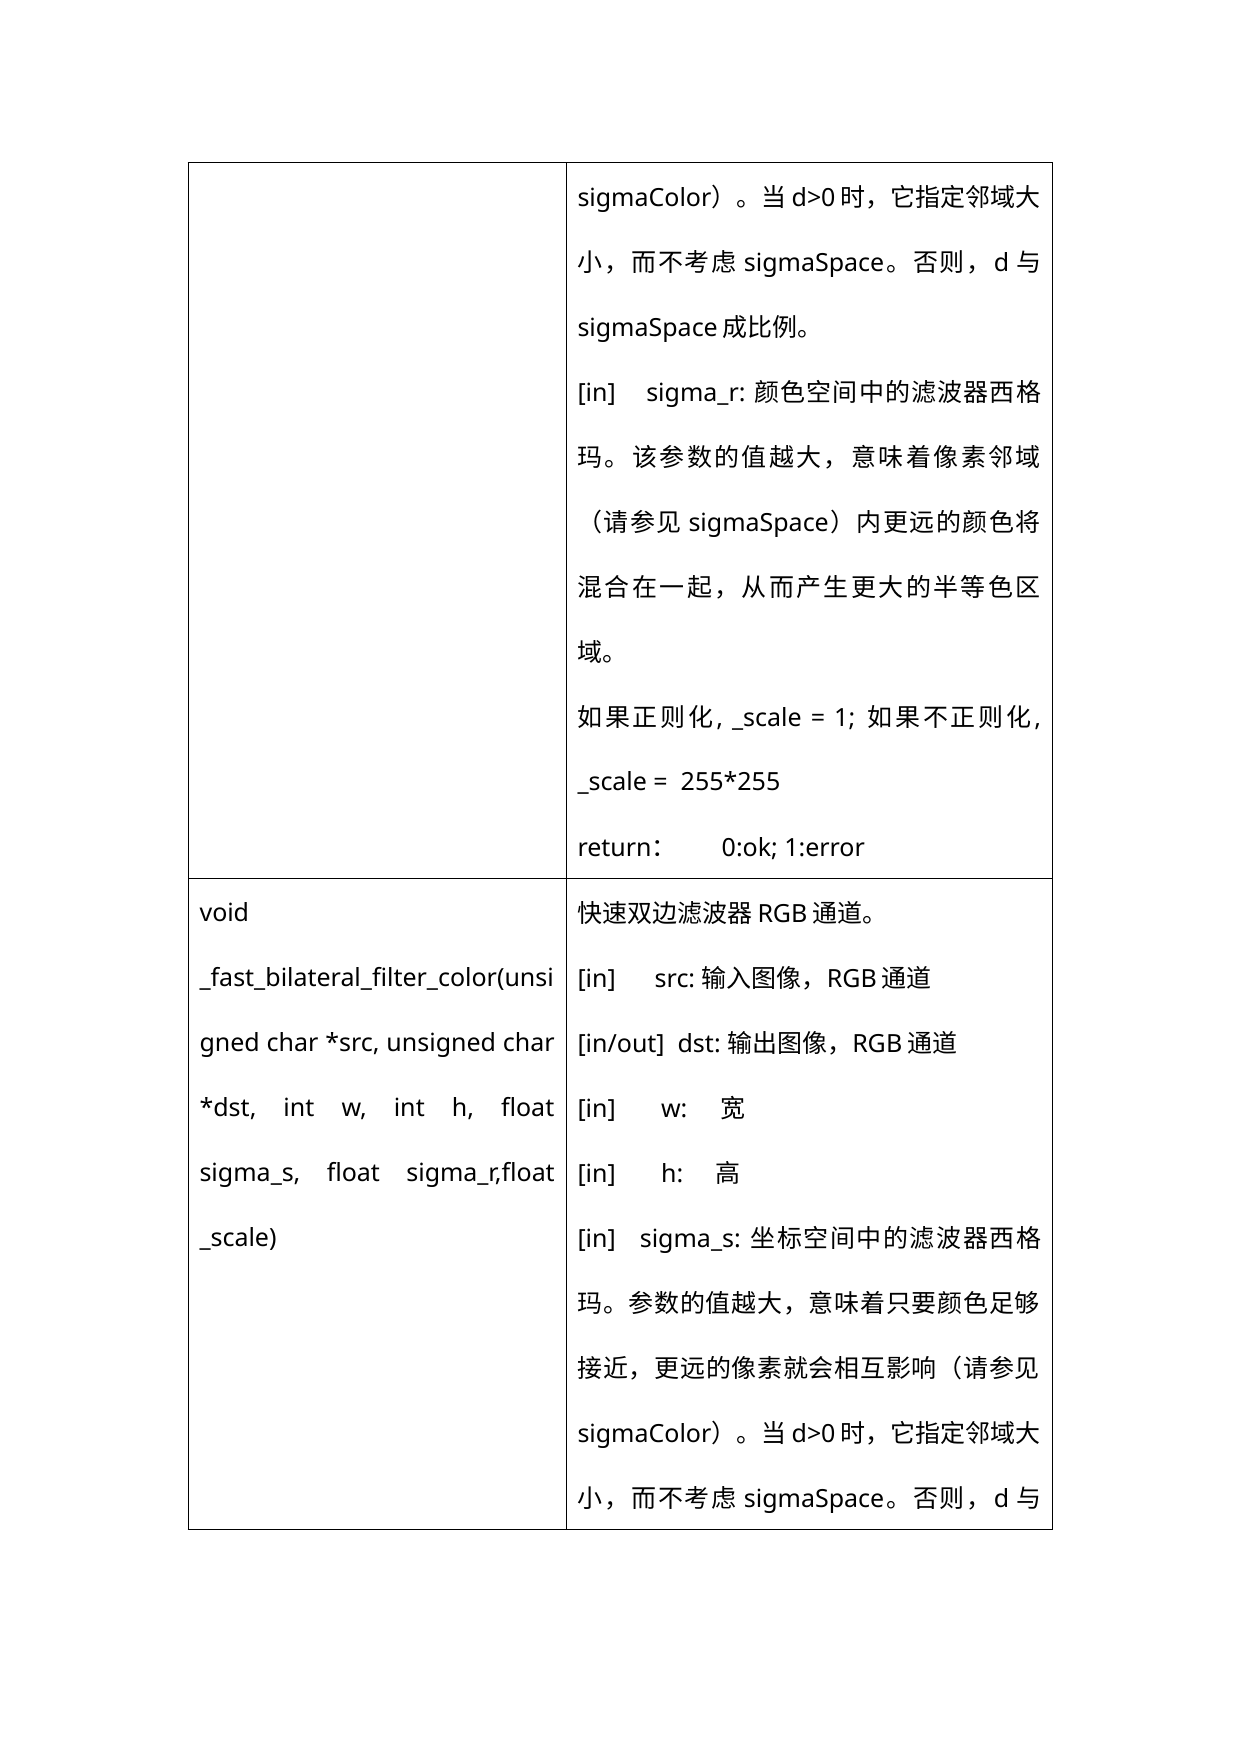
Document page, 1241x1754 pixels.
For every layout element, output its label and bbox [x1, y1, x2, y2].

table_cell [567, 163, 1052, 878]
table_cell [189, 163, 566, 878]
table_cell [567, 879, 1052, 1529]
table_cell [189, 879, 566, 1529]
